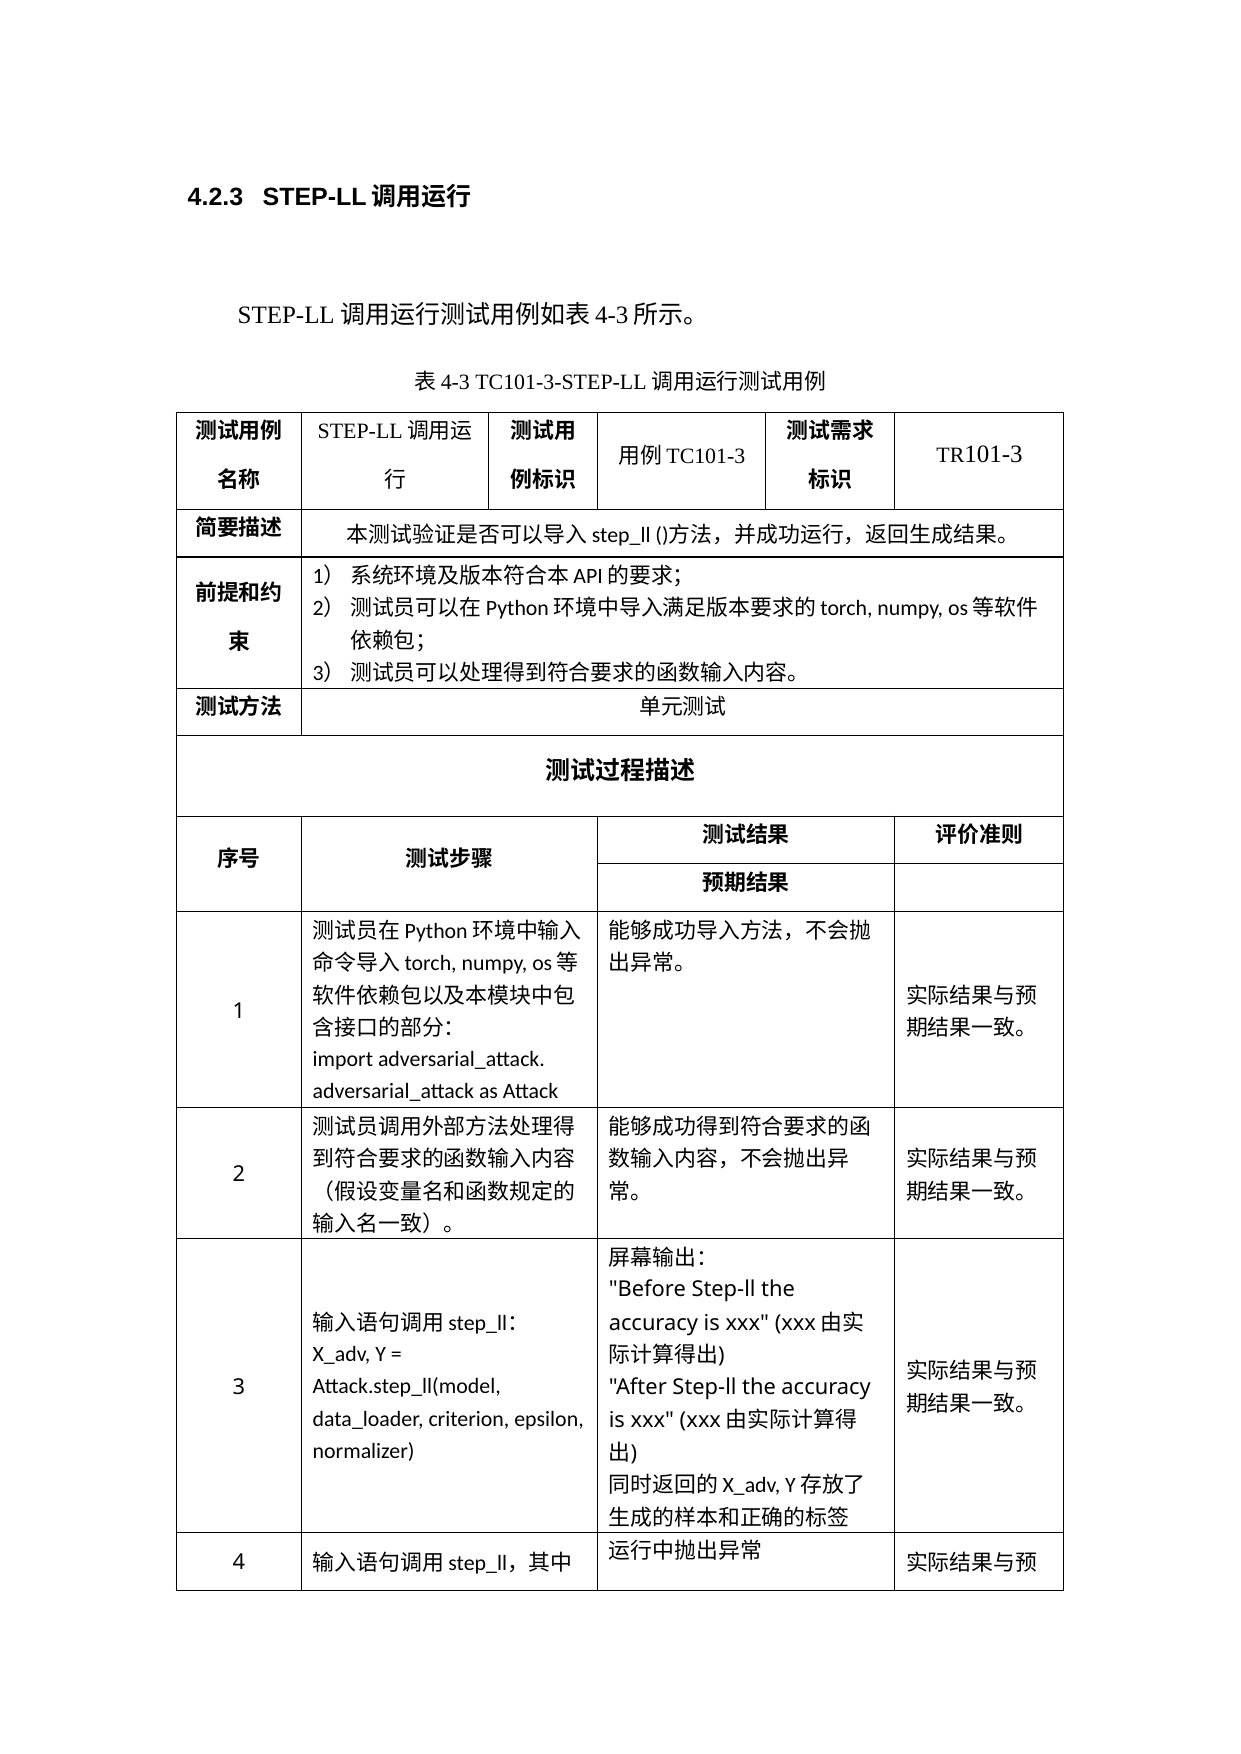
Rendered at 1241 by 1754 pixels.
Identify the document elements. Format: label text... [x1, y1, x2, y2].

table_cell 系统环境及版本符合本API的要求； 测试员可以在Python环境中导入满足版本要求的torch, numpy, os等软件依赖包； 测试员可以处理得到符合要求的函数输入内容。 [302, 558, 1063, 687]
table_cell 单元测试 [302, 689, 1063, 735]
text STEP-LL调用运行测试用例如表4-3所示。 [187, 281, 1053, 346]
table_cell 测试结果 [598, 817, 894, 863]
table_cell 测试过程描述 [177, 736, 1063, 816]
table_cell 2 [177, 1108, 301, 1238]
table_header 测试需求标识 [766, 413, 894, 508]
table_cell 实际结果与预期结果一致。 [895, 1239, 1063, 1532]
table_cell 运行中抛出异常 [598, 1533, 894, 1590]
table_cell 实际结果与预期结果一致。 [895, 912, 1063, 1107]
table_cell 屏幕输出： "Before Step-ll the accuracy is xxx" (xxx由实际计算得出) "After Step-ll the accuracy is xxx" (xxx由实际计算得出) 同时返回的X_adv, Y存放了生成的样本和正确的标签 [598, 1239, 894, 1532]
table_cell 4 [177, 1533, 301, 1590]
subtitle STEP-LL调用运行 [187, 162, 1053, 227]
table_cell 3 [177, 1239, 301, 1532]
table_header STEP-LL调用运行 [302, 413, 488, 508]
table_cell 能够成功得到符合要求的函数输入内容，不会抛出异常。 [598, 1108, 894, 1238]
table_cell 测试步骤 [302, 817, 597, 911]
table_cell 简要描述 [177, 510, 301, 556]
table_cell 1 [177, 912, 301, 1107]
table_header 用例TC101-3 [598, 413, 765, 508]
table_cell [895, 864, 1063, 911]
table_cell 前提和约束 [177, 558, 301, 687]
table_cell 预期结果 [598, 864, 894, 911]
table_cell 输入语句调用step_ll： X_adv, Y = Attack.step_ll(model, data_loader, criterion, epsilon, normalizer) [302, 1239, 597, 1532]
table_cell 评价准则 [895, 817, 1063, 863]
table_cell 序号 [177, 817, 301, 911]
table_header TR101-3 [895, 413, 1063, 508]
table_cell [302, 1533, 597, 1590]
table_cell 测试员在Python环境中输入命令导入torch, numpy, os等软件依赖包以及本模块中包含接口的部分： import adversarial_attack. adversarial_attack as Attack [302, 912, 597, 1107]
table_header 测试用例名称 [177, 413, 301, 508]
text 表4-3 TC101-3-STEP-LL调用运行测试用例 [187, 364, 1053, 396]
table_cell 实际结果与预期结果一致。 [895, 1533, 1063, 1590]
table_cell 实际结果与预期结果一致。 [895, 1108, 1063, 1238]
table_cell 本测试验证是否可以导入step_ll ()方法，并成功运行，返回生成结果。 [302, 510, 1063, 556]
table_cell 能够成功导入方法，不会抛出异常。 [598, 912, 894, 1107]
table_header 测试用例标识 [489, 413, 597, 508]
table_cell 测试方法 [177, 689, 301, 735]
table_cell 测试员调用外部方法处理得到符合要求的函数输入内容 （假设变量名和函数规定的输入名一致）。 [302, 1108, 597, 1238]
